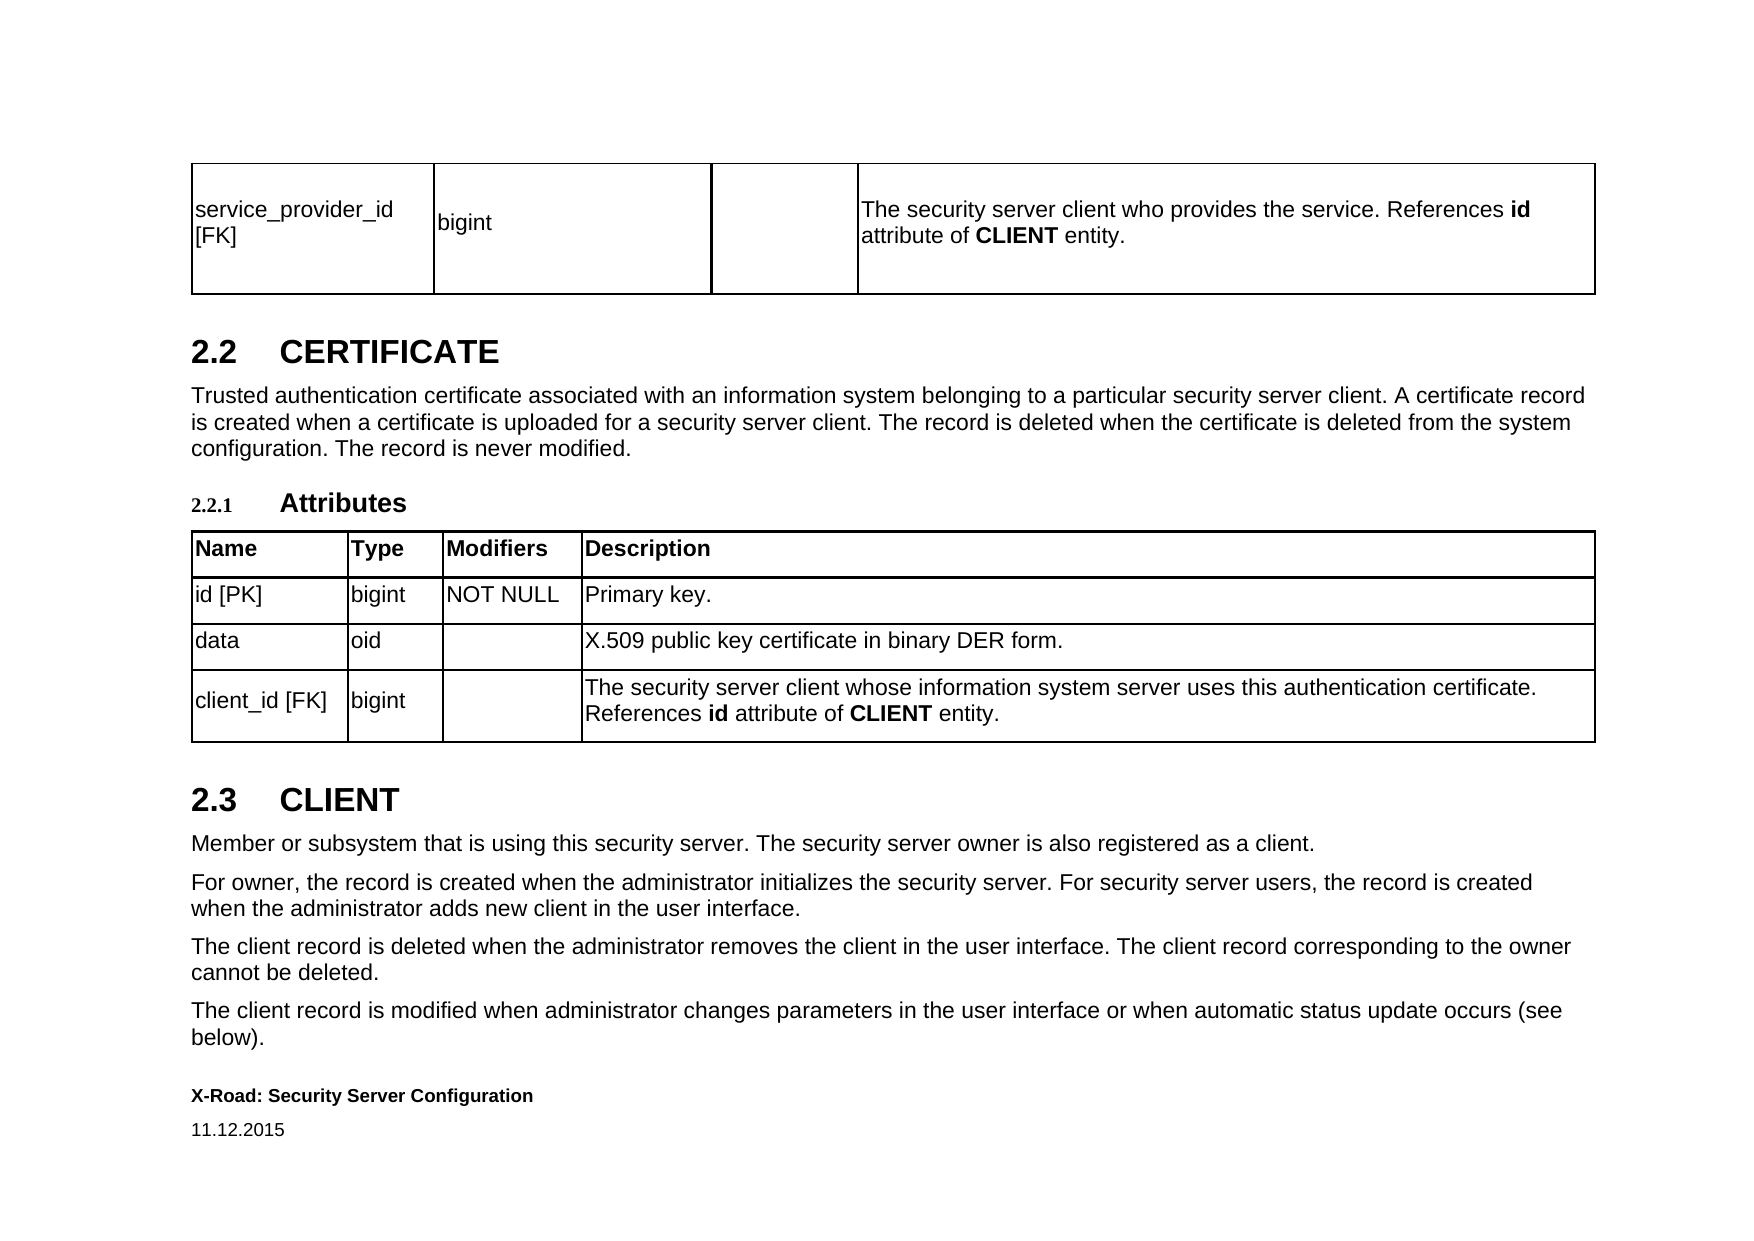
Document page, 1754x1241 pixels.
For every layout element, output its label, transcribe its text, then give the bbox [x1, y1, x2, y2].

text The client record is deleted when the administrator removes the client in the user interface. The client record corresponding to the owner cannot be deleted. [191, 933, 1594, 986]
table_cell bigint [349, 579, 442, 622]
table_cell oid [349, 625, 442, 668]
table_cell client_id [FK] [193, 671, 347, 741]
table_cell The security server client who provides the service. References id attribute of CLIENT entity. [859, 164, 1594, 293]
text Member or subsystem that is using this security server. The security server owner is also registered as a client. [191, 830, 1594, 857]
table_cell service_provider_id [FK] [193, 164, 433, 293]
table_cell [444, 671, 581, 741]
table_cell [713, 164, 857, 293]
text Trusted authentication certificate associated with an information system belonging to a particular security server client. A certificate record is created when a certificate is uploaded for a security server client. The record is deleted when the certificate is deleted from the system configuration. The record is never modified. [191, 382, 1594, 462]
table_cell NOT NULL [444, 579, 581, 622]
table_cell bigint [349, 671, 442, 741]
table_cell bigint [435, 164, 710, 293]
table_cell Primary key. [583, 579, 1594, 622]
table_header Modifiers [444, 533, 581, 576]
table_cell id [PK] [193, 579, 347, 622]
table_cell X.509 public key certificate in binary DER form. [583, 625, 1594, 668]
text The client record is modified when administrator changes parameters in the user interface or when automatic status update occurs (see below). [191, 997, 1594, 1050]
table_header Name [193, 533, 347, 576]
table_header Description [583, 533, 1594, 576]
subtitle CERTIFICATE [191, 332, 1594, 370]
table_cell The security server client whose information system server uses this authentication certificate. References id attribute of CLIENT entity. [583, 671, 1594, 741]
table_cell [444, 625, 581, 668]
subtitle Attributes [191, 487, 1594, 518]
text For owner, the record is created when the administrator initializes the security server. For security server users, the record is created when the administrator adds new client in the user interface. [191, 868, 1594, 921]
table_header Type [349, 533, 442, 576]
subtitle CLIENT [191, 779, 1594, 818]
table_cell data [193, 625, 347, 668]
